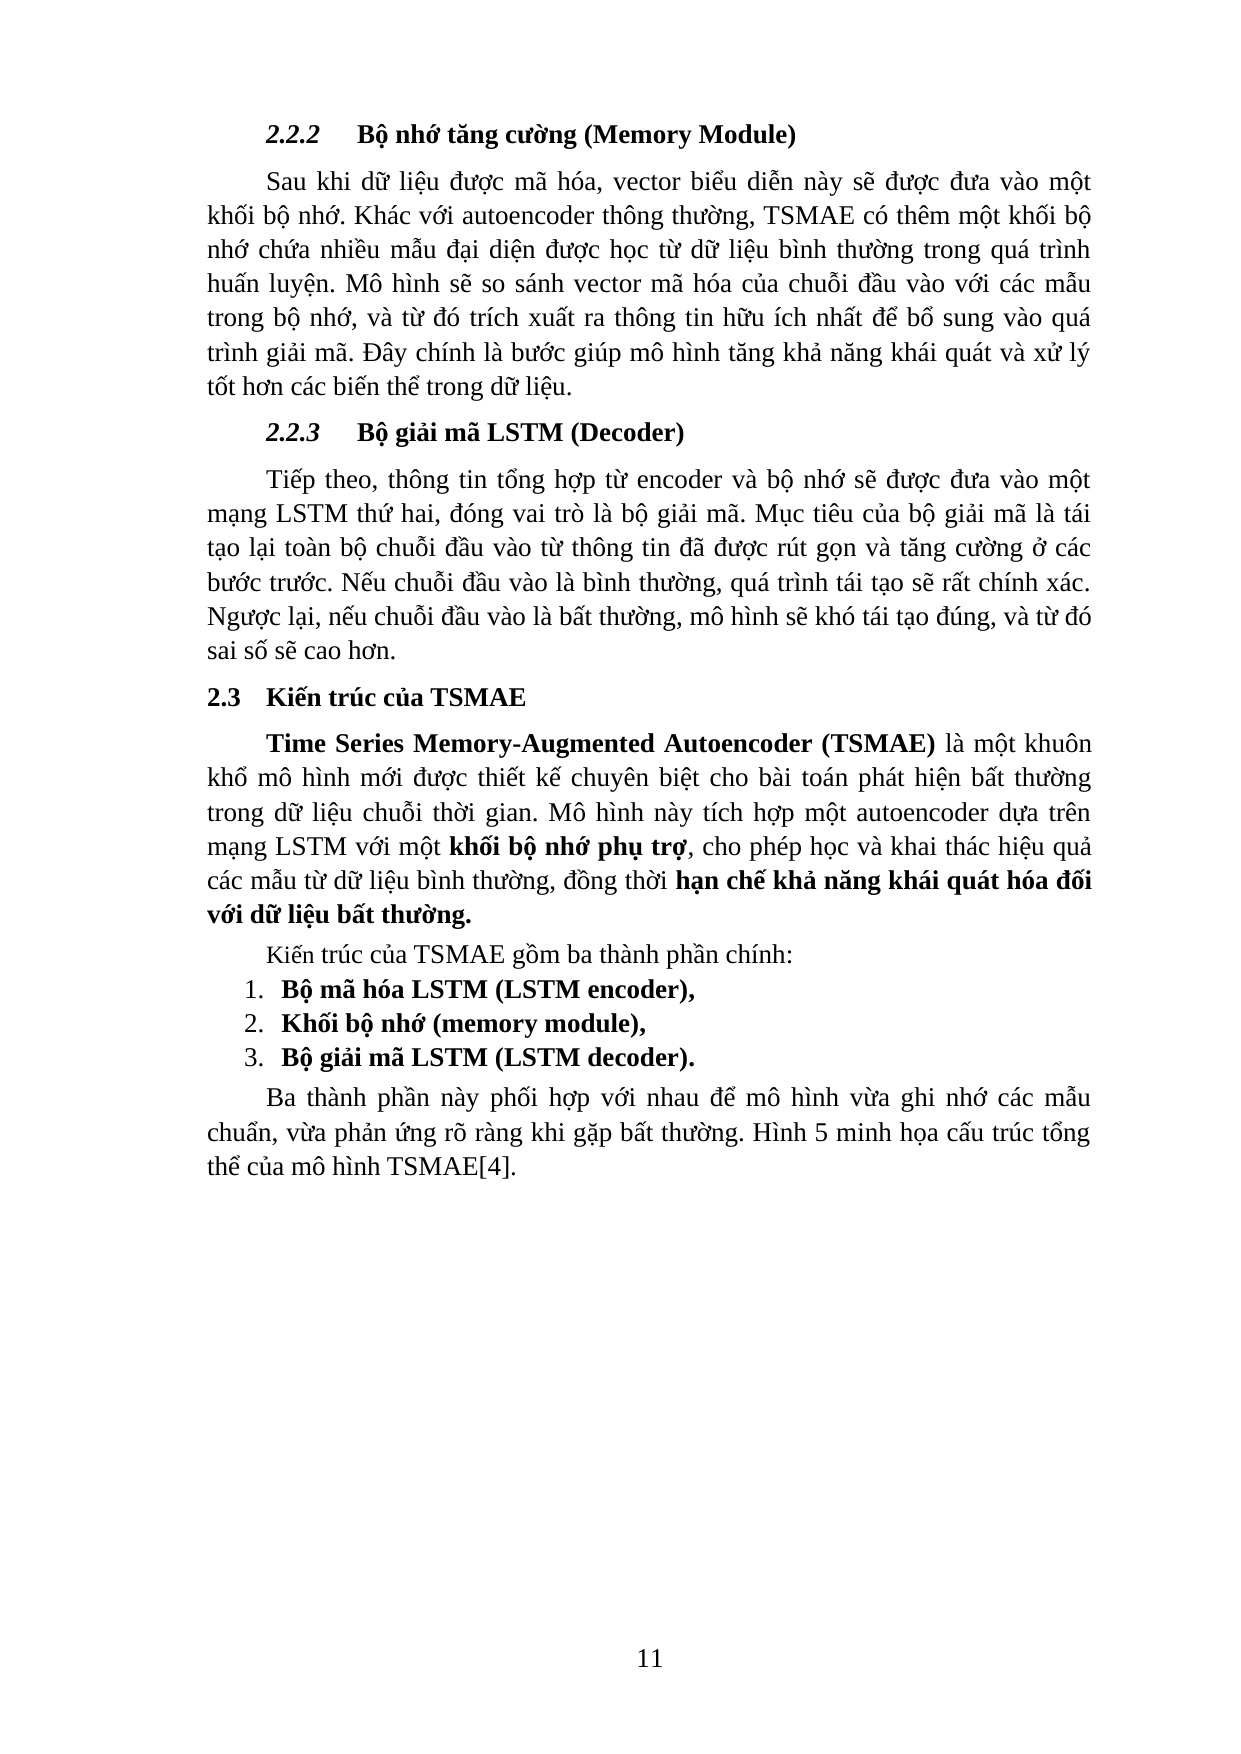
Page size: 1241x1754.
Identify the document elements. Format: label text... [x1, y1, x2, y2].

text Kiến trúc của TSMAE gồm ba thành phần chính: [207, 938, 1092, 970]
text Ba thành phần này phối hợp với nhau để mô hình vừa ghi nhớ các mẫu chuẩn, vừa phản ứng rõ ràng khi gặp bất thường. Hình 5 minh họa cấu trúc tổng thể của mô hình TSMAE[4]. [207, 1081, 1092, 1181]
list Bộ mã hóa LSTM (LSTM encoder), [244, 973, 1092, 1004]
text Tiếp theo, thông tin tổng hợp từ encoder và bộ nhớ sẽ được đưa vào một mạng LSTM thứ hai, đóng vai trò là bộ giải mã. Mục tiêu của bộ giải mã là tái tạo lại toàn bộ chuỗi đầu vào từ thông tin đã được rút gọn và tăng cường ở các bước trước. Nếu chuỗi đầu vào là bình thường, quá trình tái tạo sẽ rất chính xác. Ngược lại, nếu chuỗi đầu vào là bất thường, mô hình sẽ khó tái tạo đúng, và từ đó sai số sẽ cao hơn. [207, 463, 1092, 665]
text Sau khi dữ liệu được mã hóa, vector biểu diễn này sẽ được đưa vào một khối bộ nhớ. Khác với autoencoder thông thường, TSMAE có thêm một khối bộ nhớ chứa nhiều mẫu đại diện được học từ dữ liệu bình thường trong quá trình huấn luyện. Mô hình sẽ so sánh vector mã hóa của chuỗi đầu vào với các mẫu trong bộ nhớ, và từ đó trích xuất ra thông tin hữu ích nhất để bổ sung vào quá trình giải mã. Đây chính là bước giúp mô hình tăng khả năng khái quát và xử lý tốt hơn các biến thể trong dữ liệu. [207, 165, 1092, 401]
subtitle Bộ nhớ tăng cường (Memory Module) [266, 118, 1092, 149]
text Time Series Memory-Augmented Autoencoder (TSMAE) là một khuôn khổ mô hình mới được thiết kế chuyên biệt cho bài toán phát hiện bất thường trong dữ liệu chuỗi thời gian. Mô hình này tích hợp một autoencoder dựa trên mạng LSTM với một khối bộ nhớ phụ trợ, cho phép học và khai thác hiệu quả các mẫu từ dữ liệu bình thường, đồng thời hạn chế khả năng khái quát hóa đối với dữ liệu bất thường. [207, 727, 1092, 929]
subtitle Bộ giải mã LSTM (Decoder) [266, 416, 1092, 448]
list Khối bộ nhớ (memory module), [244, 1007, 1092, 1038]
subtitle Kiến trúc của TSMAE [207, 681, 1092, 712]
list Bộ giải mã LSTM (LSTM decoder). [244, 1041, 1092, 1072]
